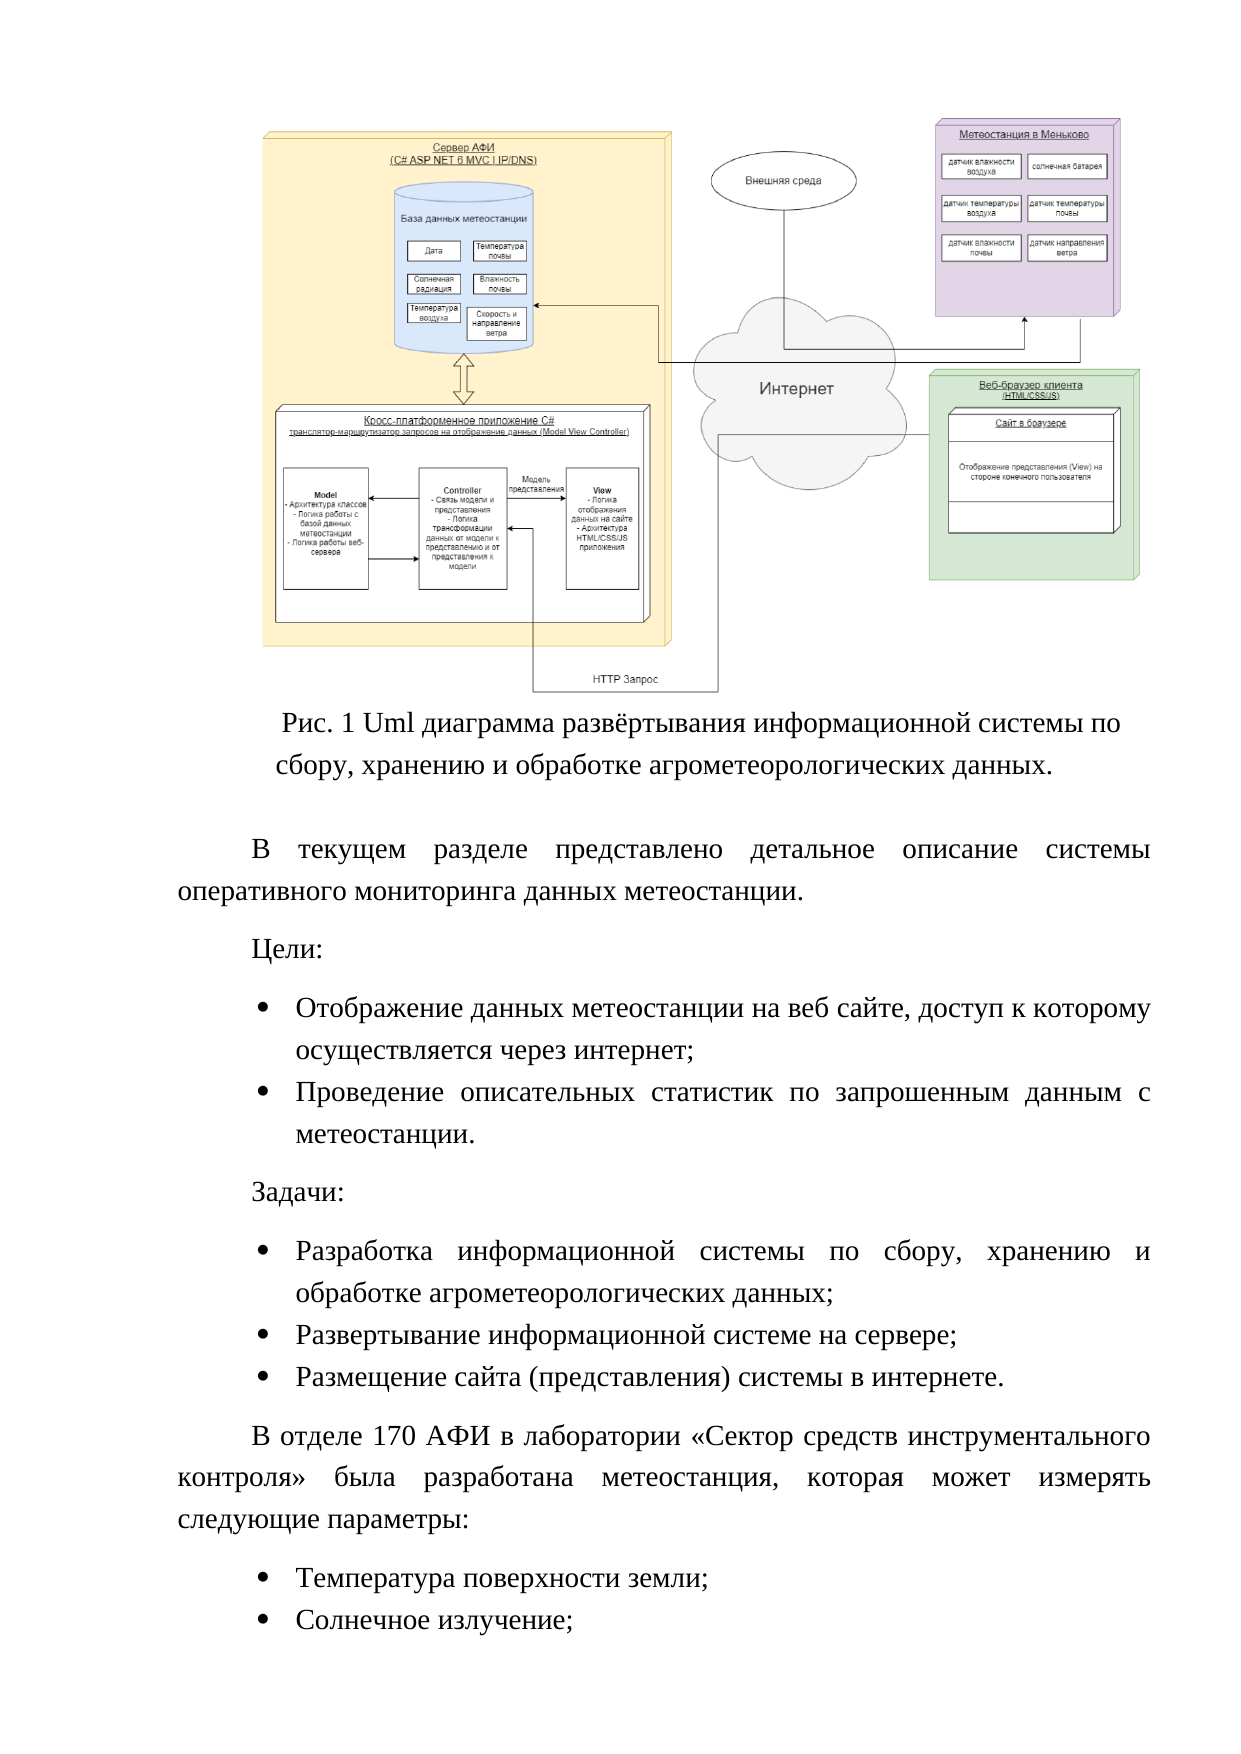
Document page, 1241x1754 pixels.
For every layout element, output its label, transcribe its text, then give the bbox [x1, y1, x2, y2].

text В отделе 170 АФИ в лаборатории «Сектор средств инструментального контроля» была разработана метеостанция, которая может измерять следующие параметры: [177, 1418, 1152, 1535]
list Развертывание информационной системе на сервере; [258, 1317, 1152, 1351]
list Разработка информационной системы по сбору, хранению и обработке агрометеорологических данных; [258, 1233, 1152, 1309]
text Рис. 1 Uml диаграмма развёртывания информационной системы по сбору, хранению и обработке агрометеорологических данных. [177, 706, 1152, 781]
text Задачи: [177, 1174, 1152, 1208]
picture [262, 118, 1140, 698]
text В текущем разделе представлено детальное описание системы оперативного мониторинга данных метеостанции. [177, 831, 1152, 907]
text Цели: [177, 932, 1152, 965]
list Отображение данных метеостанции на веб сайте, доступ к которому осуществляется через интернет; [258, 990, 1152, 1066]
list Солнечное излучение; [258, 1602, 1152, 1636]
list Размещение сайта (представления) системы в интернете. [258, 1359, 1152, 1393]
list Температура поверхности земли; [258, 1560, 1152, 1593]
list Проведение описательных статистик по запрошенным данным с метеостанции. [258, 1074, 1152, 1149]
